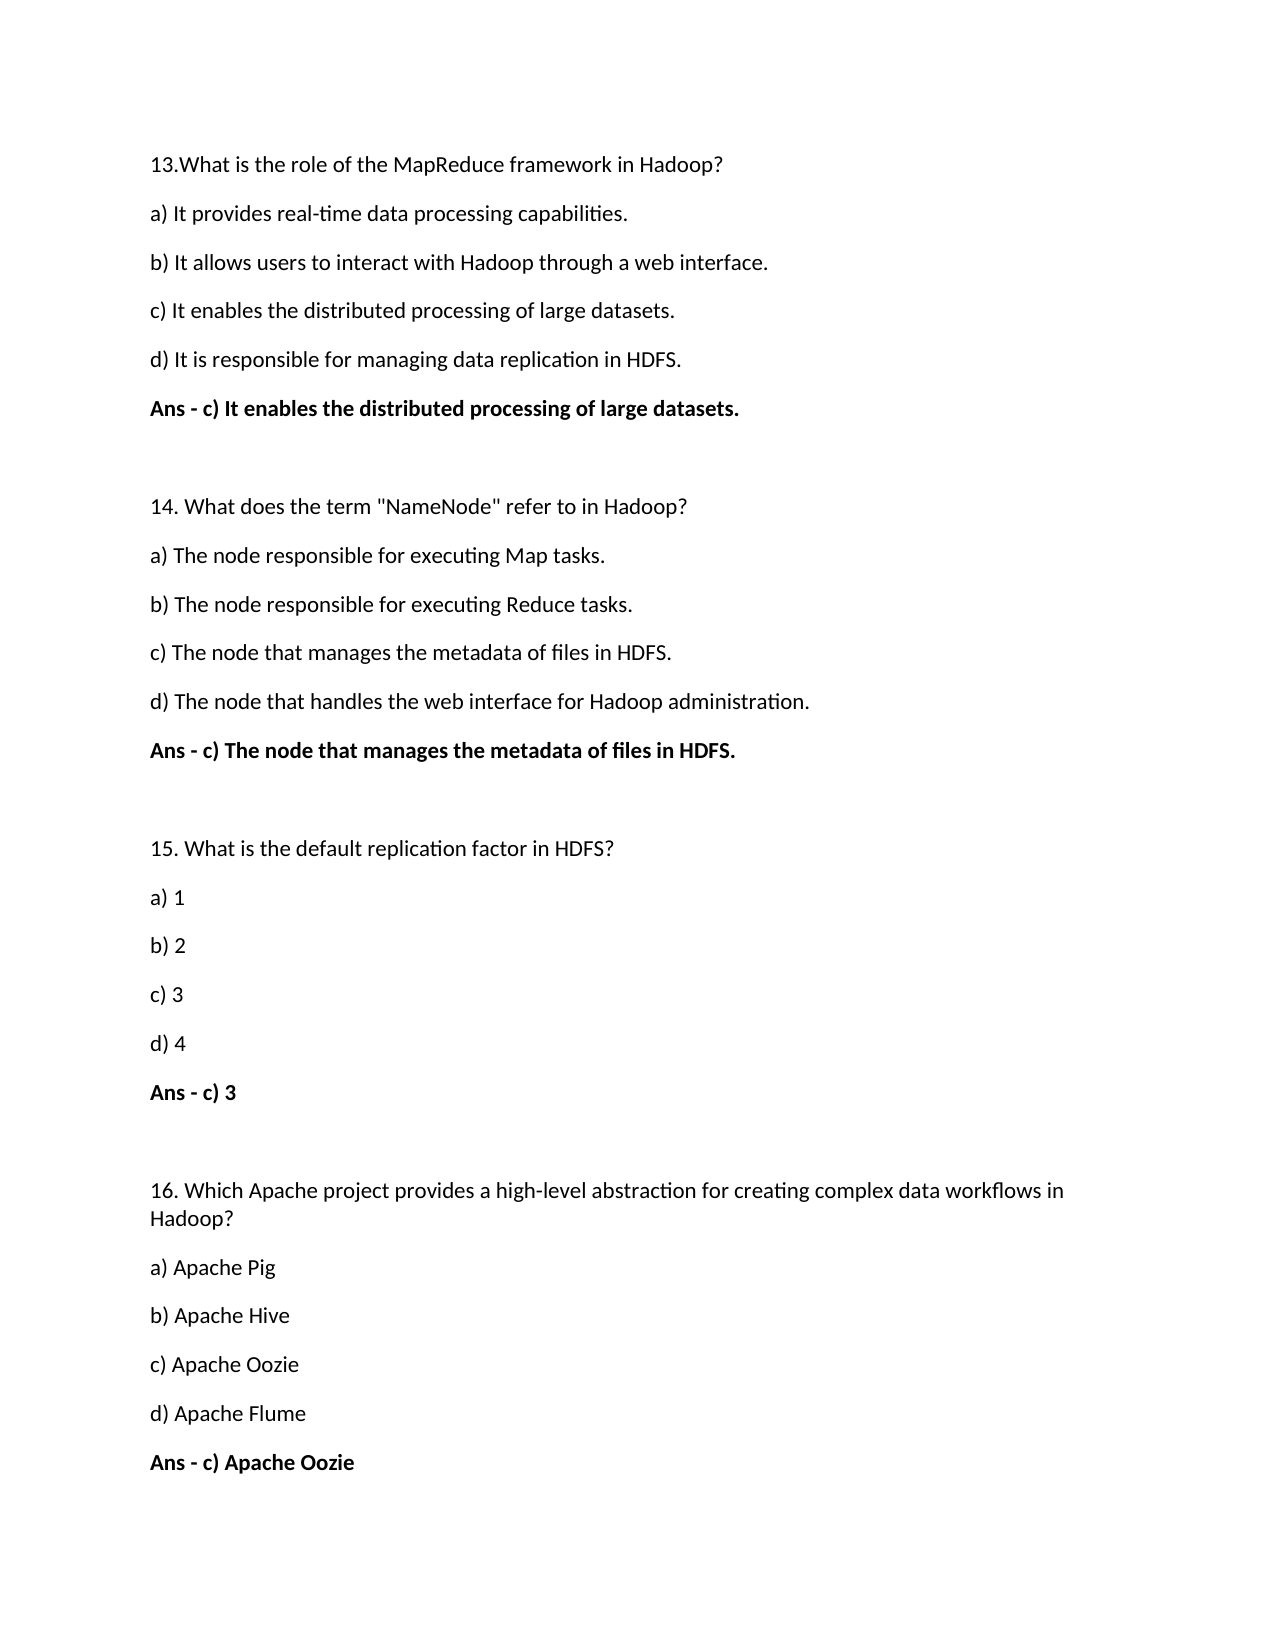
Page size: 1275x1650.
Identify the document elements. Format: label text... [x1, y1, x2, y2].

text c) It enables the distributed processing of large datasets. [150, 297, 1125, 324]
text d) 4 [150, 1029, 1125, 1057]
text a) It provides real-time data processing capabilities. [150, 199, 1125, 227]
text d) Apache Flume [150, 1399, 1125, 1427]
text b) Apache Hive [150, 1302, 1125, 1330]
text a) Apache Pig [150, 1253, 1125, 1281]
text b) It allows users to interact with Hadoop through a web interface. [150, 248, 1125, 276]
text 15. What is the default replication factor in HDFS? [150, 834, 1125, 862]
text Ans - c) Apache Oozie [150, 1448, 1125, 1476]
text d) The node that handles the web interface for Hadoop administration. [150, 687, 1125, 715]
text Ans - c) It enables the distributed processing of large datasets. [150, 394, 1125, 422]
text 14. What does the term "NameNode" refer to in Hadoop? [150, 492, 1125, 520]
text 16. Which Apache project provides a high-level abstraction for creating complex data workflows in Hadoop? [150, 1176, 1125, 1232]
text c) 3 [150, 981, 1125, 1008]
text Ans - c) 3 [150, 1078, 1125, 1106]
text b) 2 [150, 932, 1125, 960]
text Ans - c) The node that manages the metadata of files in HDFS. [150, 736, 1125, 764]
text 13.What is the role of the MapReduce framework in Hadoop? [150, 150, 1125, 178]
text a) The node responsible for executing Map tasks. [150, 541, 1125, 569]
text b) The node responsible for executing Reduce tasks. [150, 590, 1125, 618]
text c) Apache Oozie [150, 1351, 1125, 1378]
text d) It is responsible for managing data replication in HDFS. [150, 345, 1125, 373]
text a) 1 [150, 883, 1125, 911]
text c) The node that manages the metadata of files in HDFS. [150, 638, 1125, 667]
